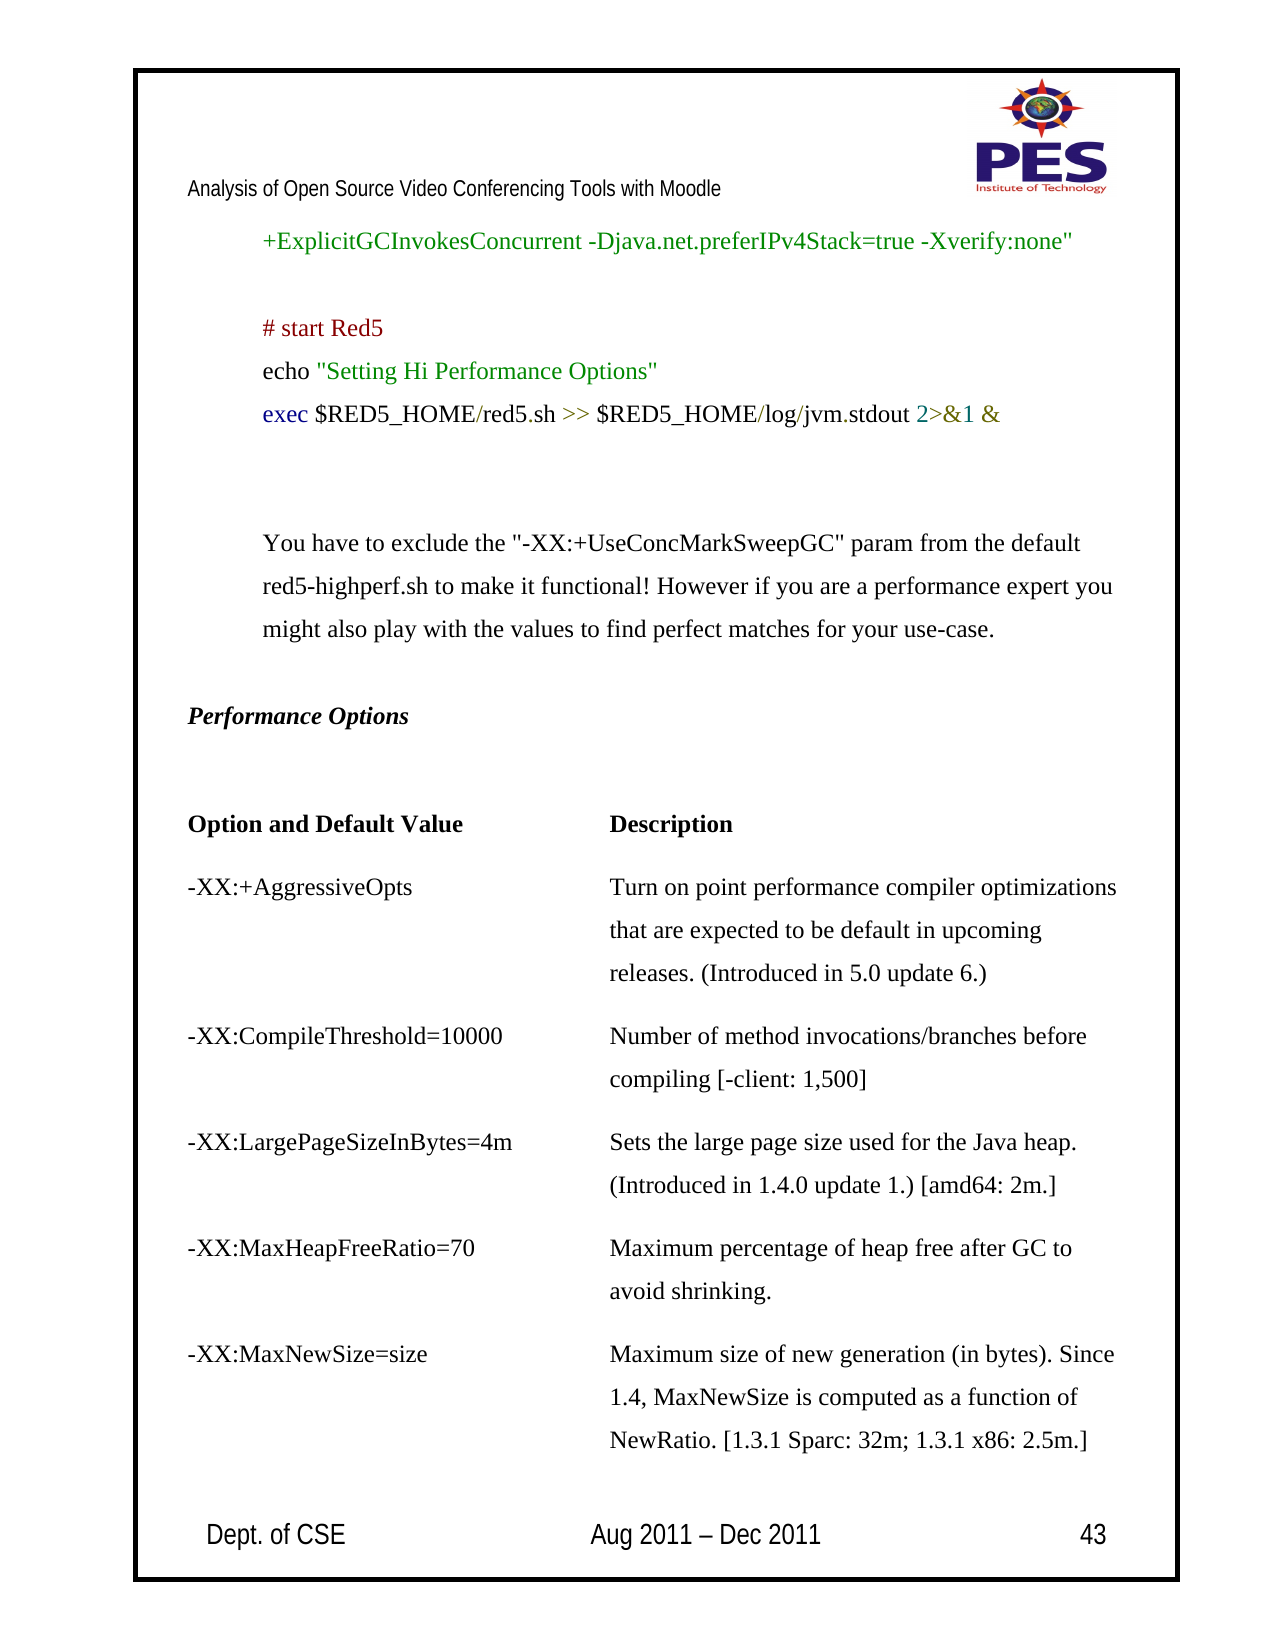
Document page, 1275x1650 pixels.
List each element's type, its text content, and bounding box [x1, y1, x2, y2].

table_header Description [609, 810, 1125, 872]
table_cell Number of method invocations/branches before compiling [-client: 1,500] [609, 1021, 1125, 1127]
text You have to exclude the "-XX:+UseConcMarkSweepGC" param from the default red5-highperf.sh to make it functional! However if you are a performance expert you might also play with the values to find perfect matches for your use-case. [262, 528, 1125, 643]
table_cell -XX:MaxHeapFreeRatio=70 [188, 1233, 609, 1339]
table_cell -XX:CompileThreshold=10000 [188, 1021, 609, 1127]
table_cell Maximum percentage of heap free after GC to avoid shrinking. [609, 1233, 1125, 1339]
table_cell -XX:MaxNewSize=size [188, 1339, 609, 1488]
table_cell -XX:+AggressiveOpts [188, 872, 609, 1021]
table_cell Maximum size of new generation (in bytes). Since 1.4, MaxNewSize is computed as a function of NewRatio. [1.3.1 Sparc: 32m; 1.3.1 x86: 2.5m.] [609, 1339, 1125, 1488]
table_cell Turn on point performance compiler optimizations that are expected to be default in upcoming releases. (Introduced in 5.0 update 6.) [609, 872, 1125, 1021]
table_cell -XX:LargePageSizeInBytes=4m [188, 1127, 609, 1233]
picture [966, 75, 1117, 197]
subtitle Performance Options [187, 701, 1125, 729]
table_header Option and Default Value [188, 810, 609, 872]
table_cell Sets the large page size used for the Java heap. (Introduced in 1.4.0 update 1.) [amd64: 2m.] [609, 1127, 1125, 1233]
